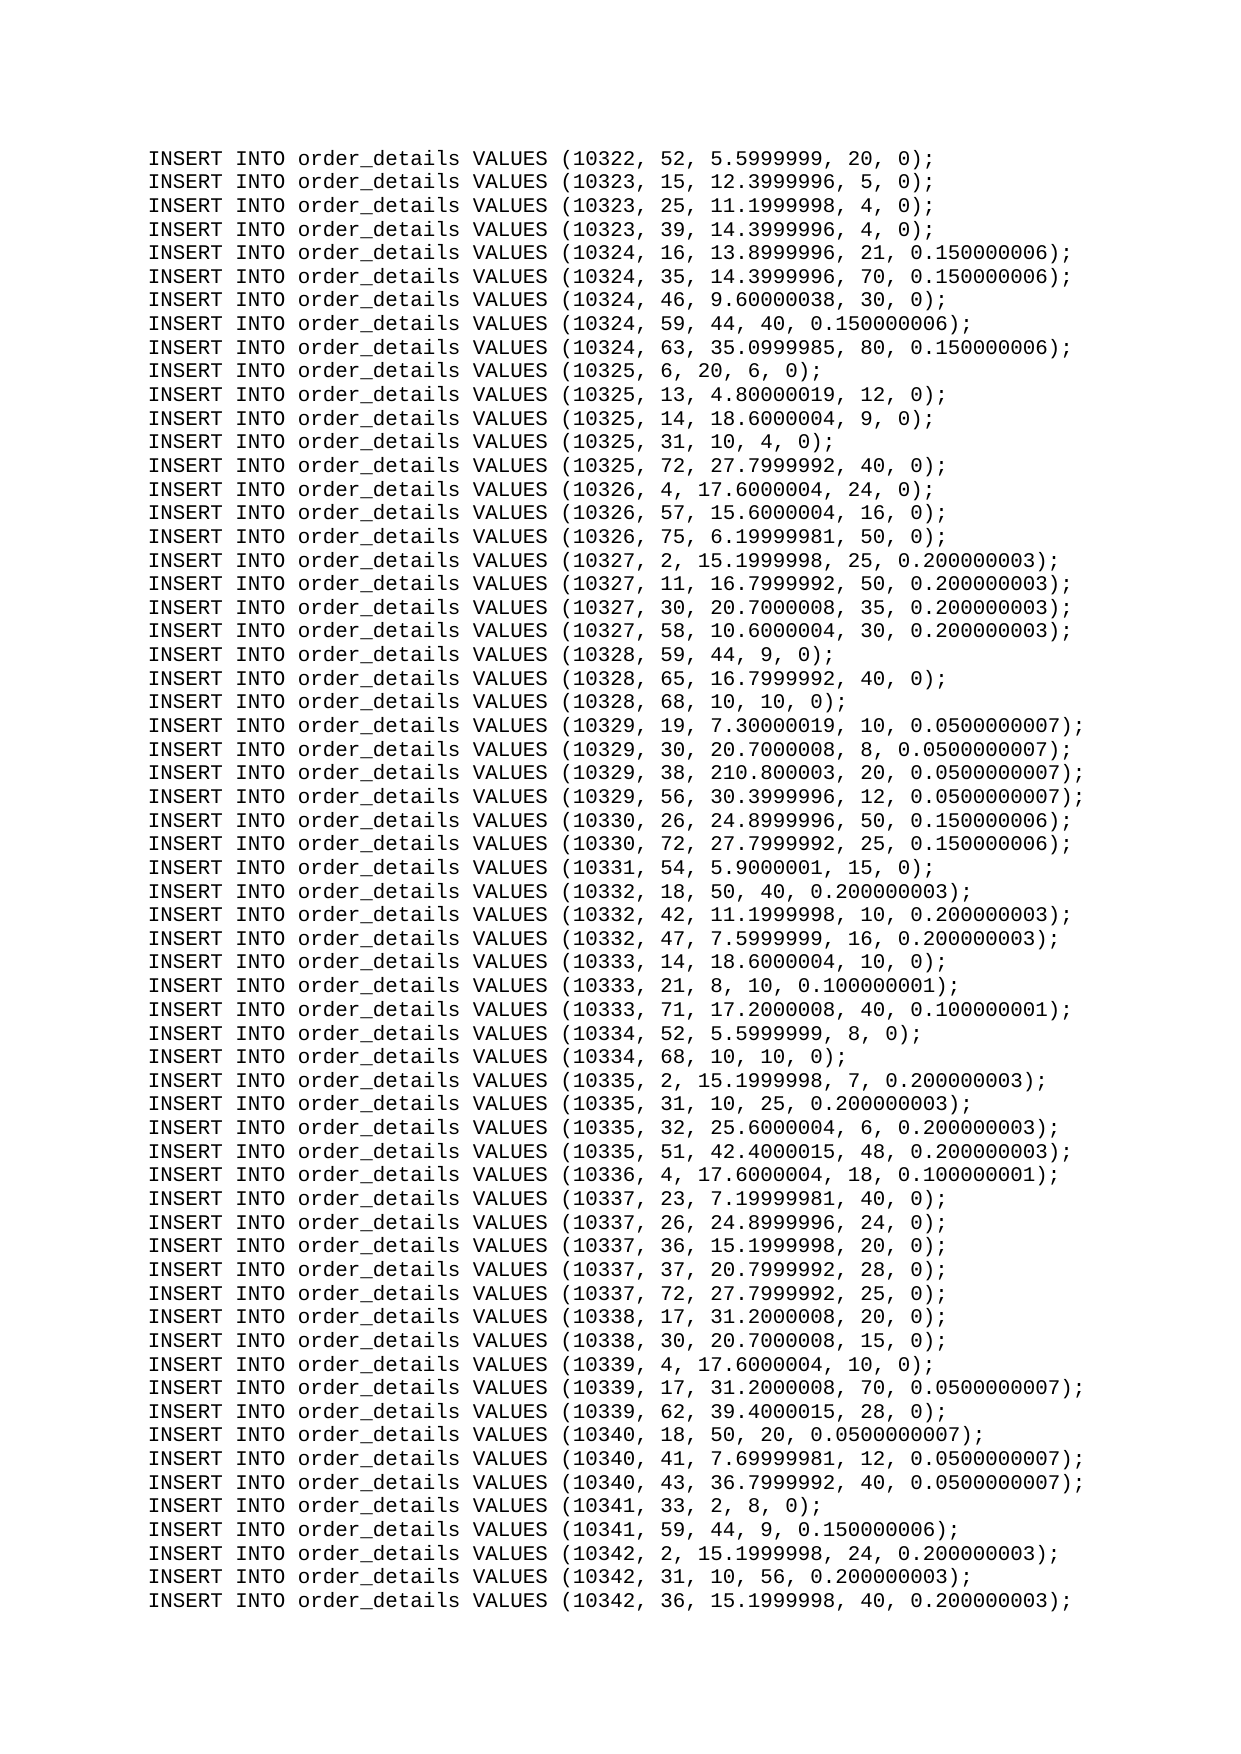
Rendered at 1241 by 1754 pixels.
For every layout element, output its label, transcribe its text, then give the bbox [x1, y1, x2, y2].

text INSERT INTO order_details VALUES (10333, 71, 17.2000008, 40, 0.100000001); [148, 999, 1093, 1022]
text INSERT INTO order_details VALUES (10342, 31, 10, 56, 0.200000003); [148, 1566, 1093, 1590]
text INSERT INTO order_details VALUES (10338, 17, 31.2000008, 20, 0); [148, 1306, 1093, 1330]
text INSERT INTO order_details VALUES (10323, 15, 12.3999996, 5, 0); [148, 171, 1093, 195]
text INSERT INTO order_details VALUES (10322, 52, 5.5999999, 20, 0); [148, 148, 1093, 171]
text INSERT INTO order_details VALUES (10324, 46, 9.60000038, 30, 0); [148, 289, 1093, 313]
text INSERT INTO order_details VALUES (10328, 65, 16.7999992, 40, 0); [148, 668, 1093, 691]
text INSERT INTO order_details VALUES (10337, 72, 27.7999992, 25, 0); [148, 1283, 1093, 1306]
text INSERT INTO order_details VALUES (10341, 33, 2, 8, 0); [148, 1495, 1093, 1519]
text INSERT INTO order_details VALUES (10340, 41, 7.69999981, 12, 0.0500000007); [148, 1448, 1093, 1472]
text INSERT INTO order_details VALUES (10325, 6, 20, 6, 0); [148, 360, 1093, 384]
text INSERT INTO order_details VALUES (10333, 21, 8, 10, 0.100000001); [148, 975, 1093, 999]
text INSERT INTO order_details VALUES (10331, 54, 5.9000001, 15, 0); [148, 857, 1093, 881]
text INSERT INTO order_details VALUES (10334, 52, 5.5999999, 8, 0); [148, 1022, 1093, 1046]
text INSERT INTO order_details VALUES (10341, 59, 44, 9, 0.150000006); [148, 1519, 1093, 1543]
text INSERT INTO order_details VALUES (10329, 19, 7.30000019, 10, 0.0500000007); [148, 715, 1093, 739]
text INSERT INTO order_details VALUES (10337, 23, 7.19999981, 40, 0); [148, 1188, 1093, 1212]
text INSERT INTO order_details VALUES (10335, 32, 25.6000004, 6, 0.200000003); [148, 1117, 1093, 1141]
text INSERT INTO order_details VALUES (10329, 30, 20.7000008, 8, 0.0500000007); [148, 739, 1093, 762]
text INSERT INTO order_details VALUES (10335, 31, 10, 25, 0.200000003); [148, 1093, 1093, 1117]
text INSERT INTO order_details VALUES (10326, 57, 15.6000004, 16, 0); [148, 502, 1093, 526]
text INSERT INTO order_details VALUES (10338, 30, 20.7000008, 15, 0); [148, 1330, 1093, 1353]
text INSERT INTO order_details VALUES (10334, 68, 10, 10, 0); [148, 1046, 1093, 1070]
text INSERT INTO order_details VALUES (10324, 63, 35.0999985, 80, 0.150000006); [148, 337, 1093, 360]
text INSERT INTO order_details VALUES (10324, 59, 44, 40, 0.150000006); [148, 313, 1093, 337]
text INSERT INTO order_details VALUES (10339, 17, 31.2000008, 70, 0.0500000007); [148, 1377, 1093, 1401]
text INSERT INTO order_details VALUES (10327, 11, 16.7999992, 50, 0.200000003); [148, 573, 1093, 597]
text INSERT INTO order_details VALUES (10337, 37, 20.7999992, 28, 0); [148, 1259, 1093, 1283]
text INSERT INTO order_details VALUES (10330, 26, 24.8999996, 50, 0.150000006); [148, 810, 1093, 833]
text INSERT INTO order_details VALUES (10335, 2, 15.1999998, 7, 0.200000003); [148, 1070, 1093, 1093]
text INSERT INTO order_details VALUES (10325, 14, 18.6000004, 9, 0); [148, 408, 1093, 431]
text INSERT INTO order_details VALUES (10324, 35, 14.3999996, 70, 0.150000006); [148, 266, 1093, 289]
text INSERT INTO order_details VALUES (10342, 36, 15.1999998, 40, 0.200000003); [148, 1590, 1093, 1614]
text INSERT INTO order_details VALUES (10340, 43, 36.7999992, 40, 0.0500000007); [148, 1472, 1093, 1495]
text INSERT INTO order_details VALUES (10339, 4, 17.6000004, 10, 0); [148, 1353, 1093, 1377]
text INSERT INTO order_details VALUES (10329, 38, 210.800003, 20, 0.0500000007); [148, 762, 1093, 786]
text INSERT INTO order_details VALUES (10326, 4, 17.6000004, 24, 0); [148, 479, 1093, 502]
text INSERT INTO order_details VALUES (10332, 47, 7.5999999, 16, 0.200000003); [148, 928, 1093, 952]
text INSERT INTO order_details VALUES (10323, 25, 11.1999998, 4, 0); [148, 195, 1093, 218]
text INSERT INTO order_details VALUES (10335, 51, 42.4000015, 48, 0.200000003); [148, 1141, 1093, 1164]
text INSERT INTO order_details VALUES (10328, 59, 44, 9, 0); [148, 644, 1093, 668]
text INSERT INTO order_details VALUES (10327, 58, 10.6000004, 30, 0.200000003); [148, 621, 1093, 644]
text INSERT INTO order_details VALUES (10325, 72, 27.7999992, 40, 0); [148, 455, 1093, 479]
text INSERT INTO order_details VALUES (10337, 26, 24.8999996, 24, 0); [148, 1212, 1093, 1235]
text INSERT INTO order_details VALUES (10332, 42, 11.1999998, 10, 0.200000003); [148, 904, 1093, 928]
text INSERT INTO order_details VALUES (10340, 18, 50, 20, 0.0500000007); [148, 1424, 1093, 1448]
text INSERT INTO order_details VALUES (10325, 31, 10, 4, 0); [148, 431, 1093, 455]
text INSERT INTO order_details VALUES (10324, 16, 13.8999996, 21, 0.150000006); [148, 242, 1093, 266]
text INSERT INTO order_details VALUES (10333, 14, 18.6000004, 10, 0); [148, 952, 1093, 975]
text INSERT INTO order_details VALUES (10326, 75, 6.19999981, 50, 0); [148, 526, 1093, 549]
text INSERT INTO order_details VALUES (10337, 36, 15.1999998, 20, 0); [148, 1235, 1093, 1259]
text INSERT INTO order_details VALUES (10325, 13, 4.80000019, 12, 0); [148, 384, 1093, 408]
text INSERT INTO order_details VALUES (10336, 4, 17.6000004, 18, 0.100000001); [148, 1164, 1093, 1188]
text INSERT INTO order_details VALUES (10339, 62, 39.4000015, 28, 0); [148, 1401, 1093, 1424]
text INSERT INTO order_details VALUES (10327, 30, 20.7000008, 35, 0.200000003); [148, 597, 1093, 621]
text INSERT INTO order_details VALUES (10327, 2, 15.1999998, 25, 0.200000003); [148, 549, 1093, 573]
text INSERT INTO order_details VALUES (10342, 2, 15.1999998, 24, 0.200000003); [148, 1543, 1093, 1566]
text INSERT INTO order_details VALUES (10329, 56, 30.3999996, 12, 0.0500000007); [148, 786, 1093, 810]
text INSERT INTO order_details VALUES (10330, 72, 27.7999992, 25, 0.150000006); [148, 833, 1093, 857]
text INSERT INTO order_details VALUES (10328, 68, 10, 10, 0); [148, 691, 1093, 715]
text INSERT INTO order_details VALUES (10323, 39, 14.3999996, 4, 0); [148, 218, 1093, 242]
text INSERT INTO order_details VALUES (10332, 18, 50, 40, 0.200000003); [148, 881, 1093, 904]
